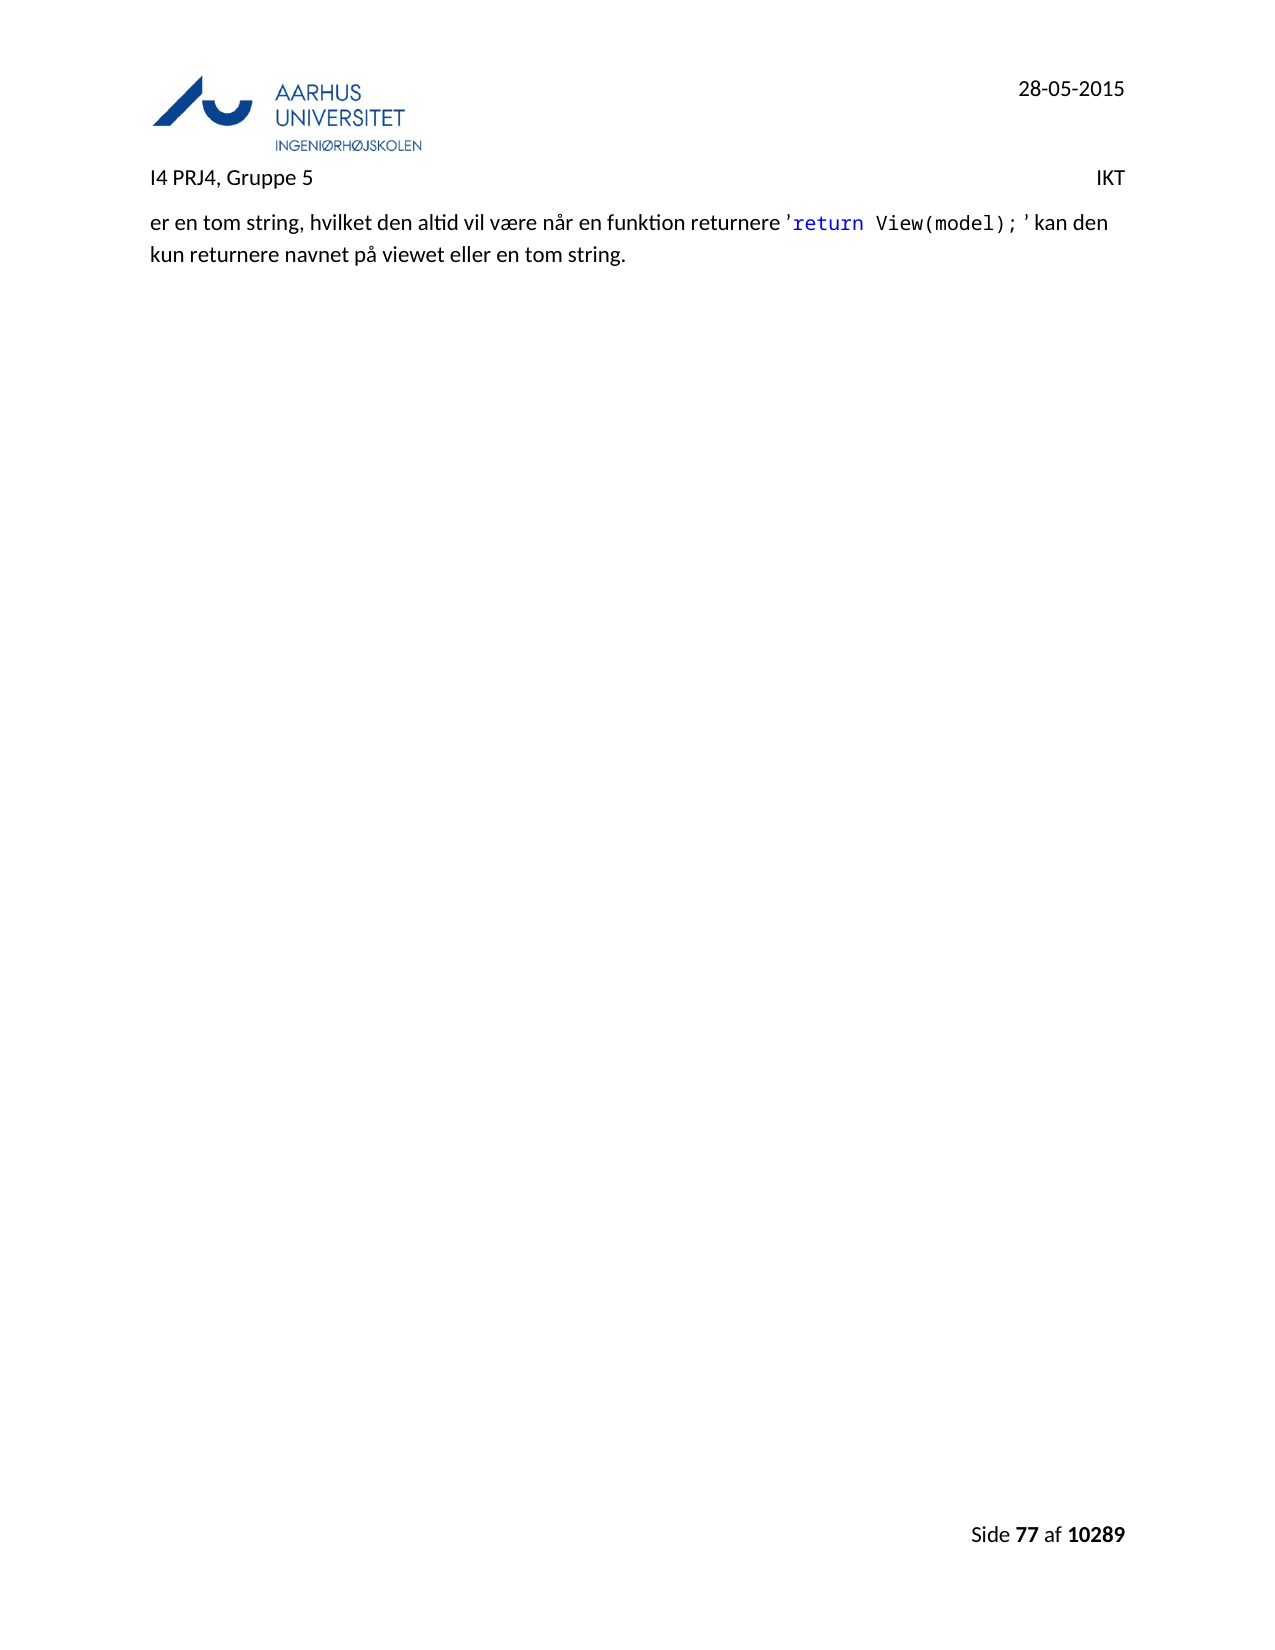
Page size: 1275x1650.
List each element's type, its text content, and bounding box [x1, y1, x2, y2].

picture [150, 73, 586, 156]
